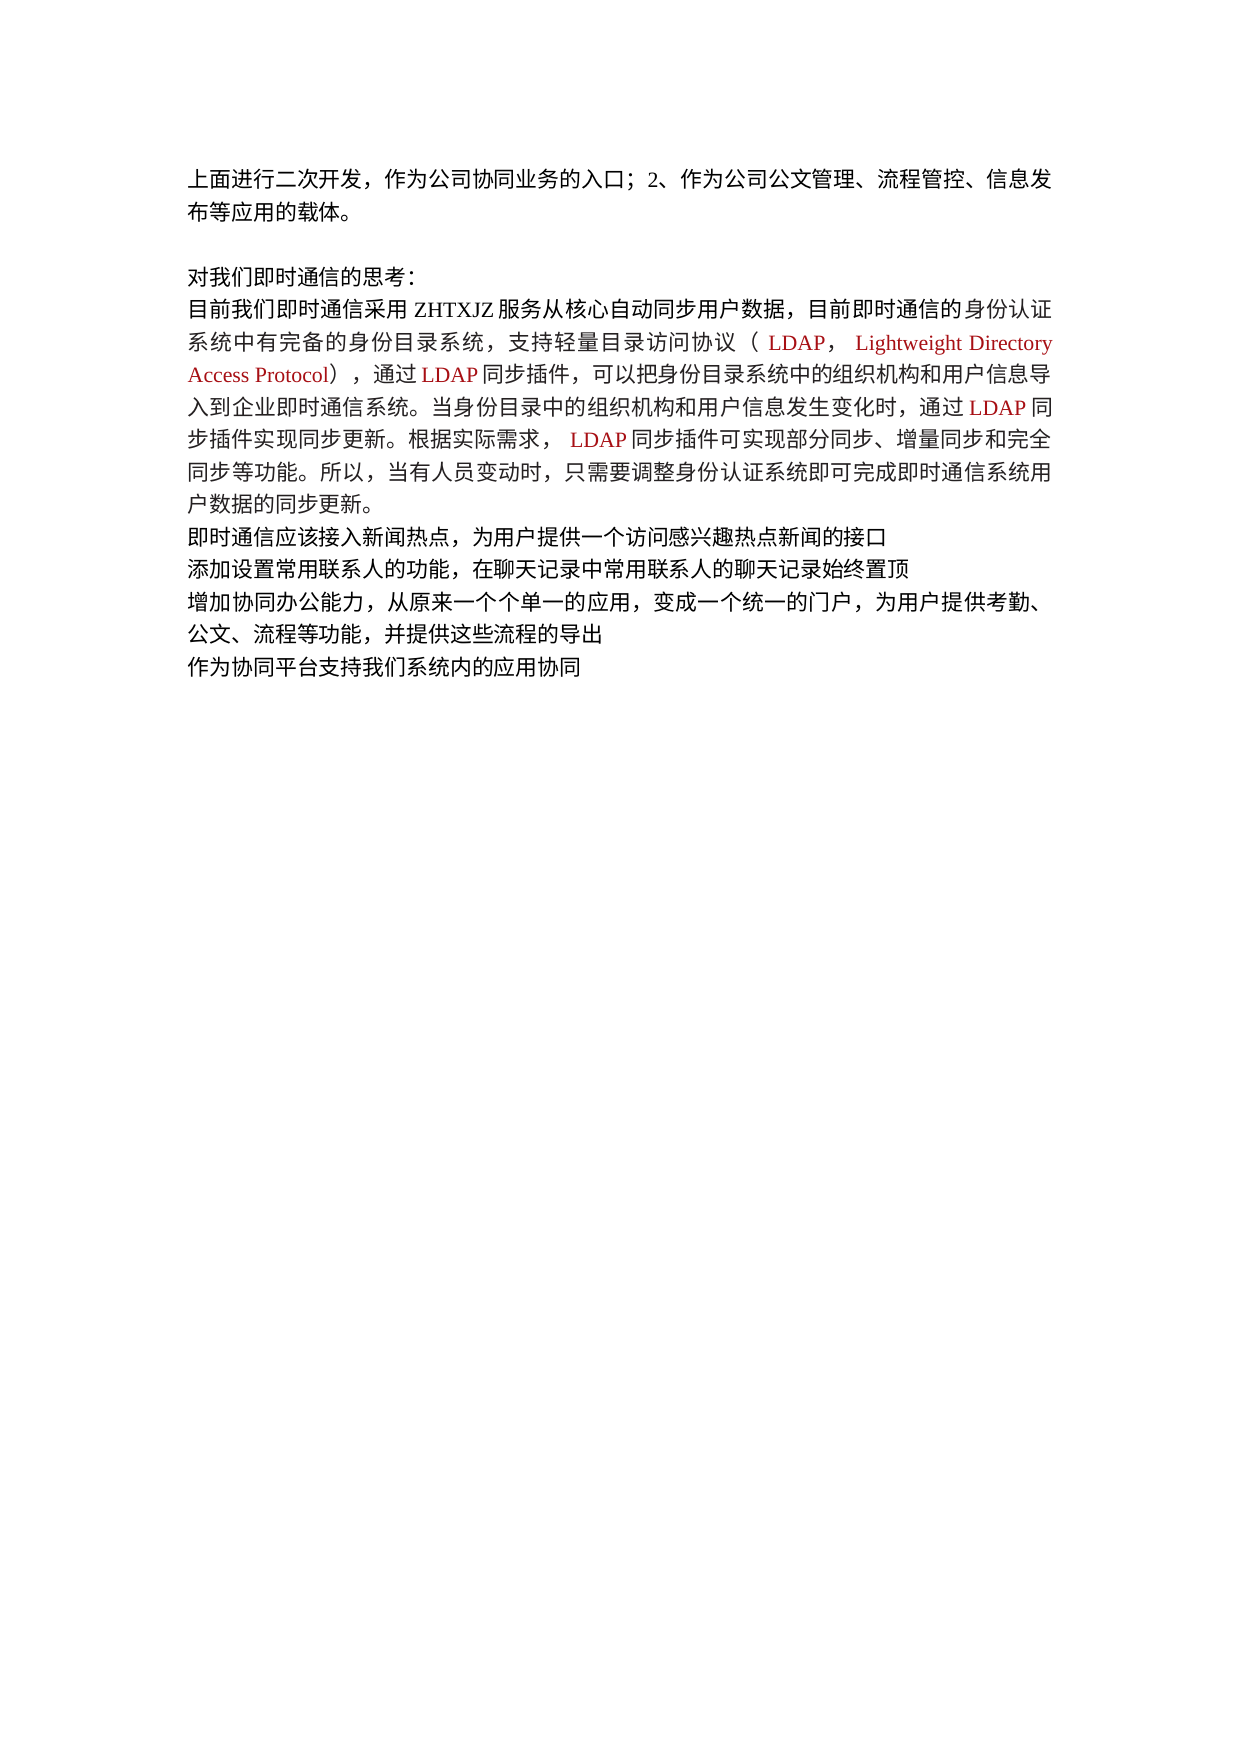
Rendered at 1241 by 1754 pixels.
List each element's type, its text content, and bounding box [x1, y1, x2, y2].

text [187, 162, 1053, 227]
text 作为协同平台支持我们系统内的应用协同 [187, 649, 1053, 682]
text 目前我们即时通信采用ZHTXJZ服务从核心自动同步用户数据，目前即时通信的身份认证系统中有完备的身份目录系统，支持轻量目录访问协议（ LDAP， Lightweight Directory Access Protocol），通过LDAP同步插件，可以把身份目录系统中的组织机构和用户信息导入到企业即时通信系统。当身份目录中的组织机构和用户信息发生变化时，通过LDAP同步插件实现同步更新。根据实际需求， LDAP同步插件可实现部分同步、增量同步和完全同步等功能。所以，当有人员变动时，只需要调整身份认证系统即可完成即时通信系统用户数据的同步更新。 [187, 292, 1053, 519]
text 对我们即时通信的思考： [187, 259, 1053, 292]
text 添加设置常用联系人的功能，在聊天记录中常用联系人的聊天记录始终置顶 [187, 552, 1053, 584]
text 增加协同办公能力，从原来一个个单一的应用，变成一个统一的门户，为用户提供考勤、公文、流程等功能，并提供这些流程的导出 [187, 584, 1053, 649]
text 即时通信应该接入新闻热点，为用户提供一个访问感兴趣热点新闻的接口 [187, 519, 1053, 552]
